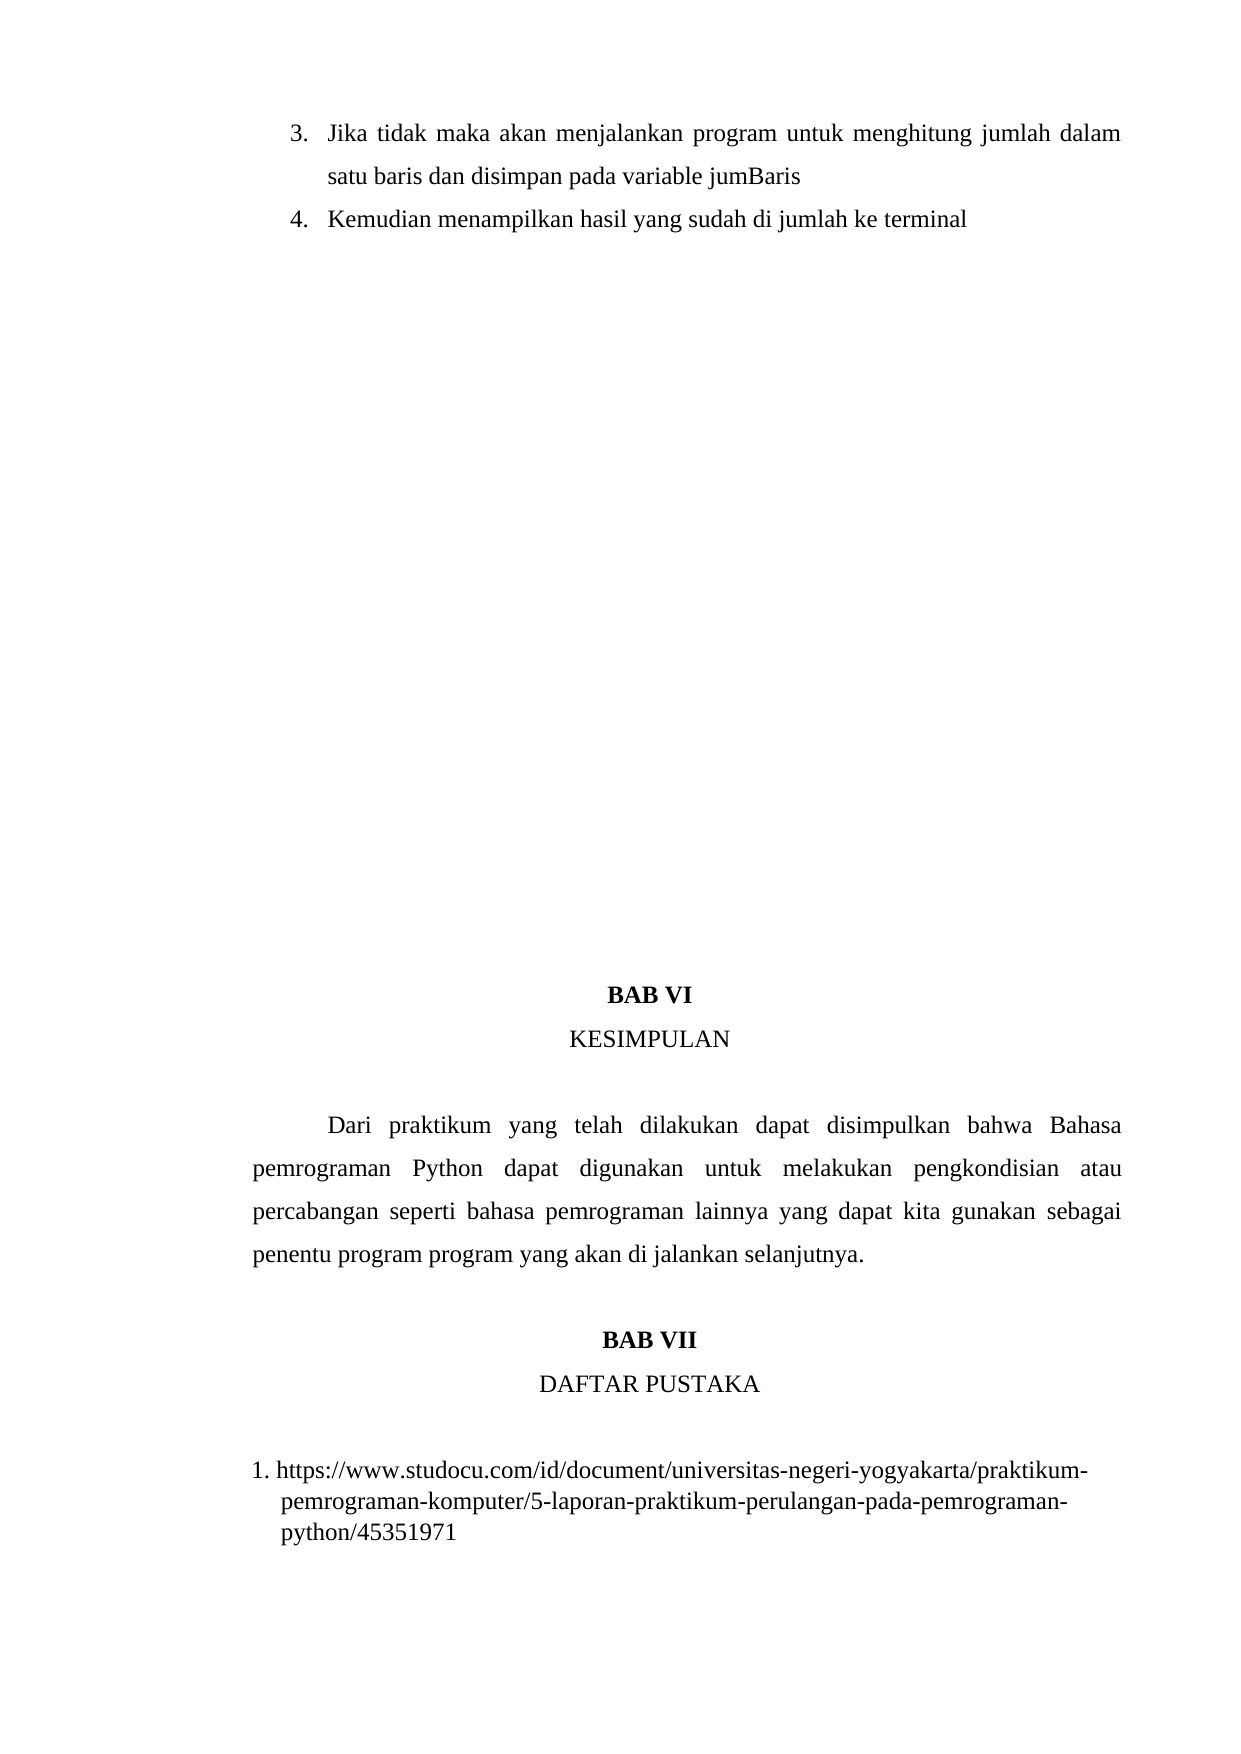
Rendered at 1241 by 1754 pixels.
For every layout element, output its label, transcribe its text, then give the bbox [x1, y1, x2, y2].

list Jika tidak maka akan menjalankan program untuk menghitung jumlah dalam satu baris dan disimpan pada variable jumBaris [290, 118, 1122, 190]
text DAFTAR PUSTAKA [177, 1369, 1122, 1397]
text BAB VI [177, 981, 1122, 1009]
text BAB VII [177, 1326, 1122, 1354]
text 1. https://www.studocu.com/id/document/universitas-negeri-yogyakarta/praktikum-pemrograman-komputer/5-laporan-praktikum-perulangan-pada-pemrograman-python/45351971 [251, 1455, 1122, 1546]
text Dari praktikum yang telah dilakukan dapat disimpulkan bahwa Bahasa pemrograman Python dapat digunakan untuk melakukan pengkondisian atau percabangan seperti bahasa pemrograman lainnya yang dapat kita gunakan sebagai penentu program program yang akan di jalankan selanjutnya. [252, 1110, 1122, 1268]
list Kemudian menampilkan hasil yang sudah di jumlah ke terminal [290, 204, 1122, 233]
text KESIMPULAN [177, 1024, 1122, 1052]
